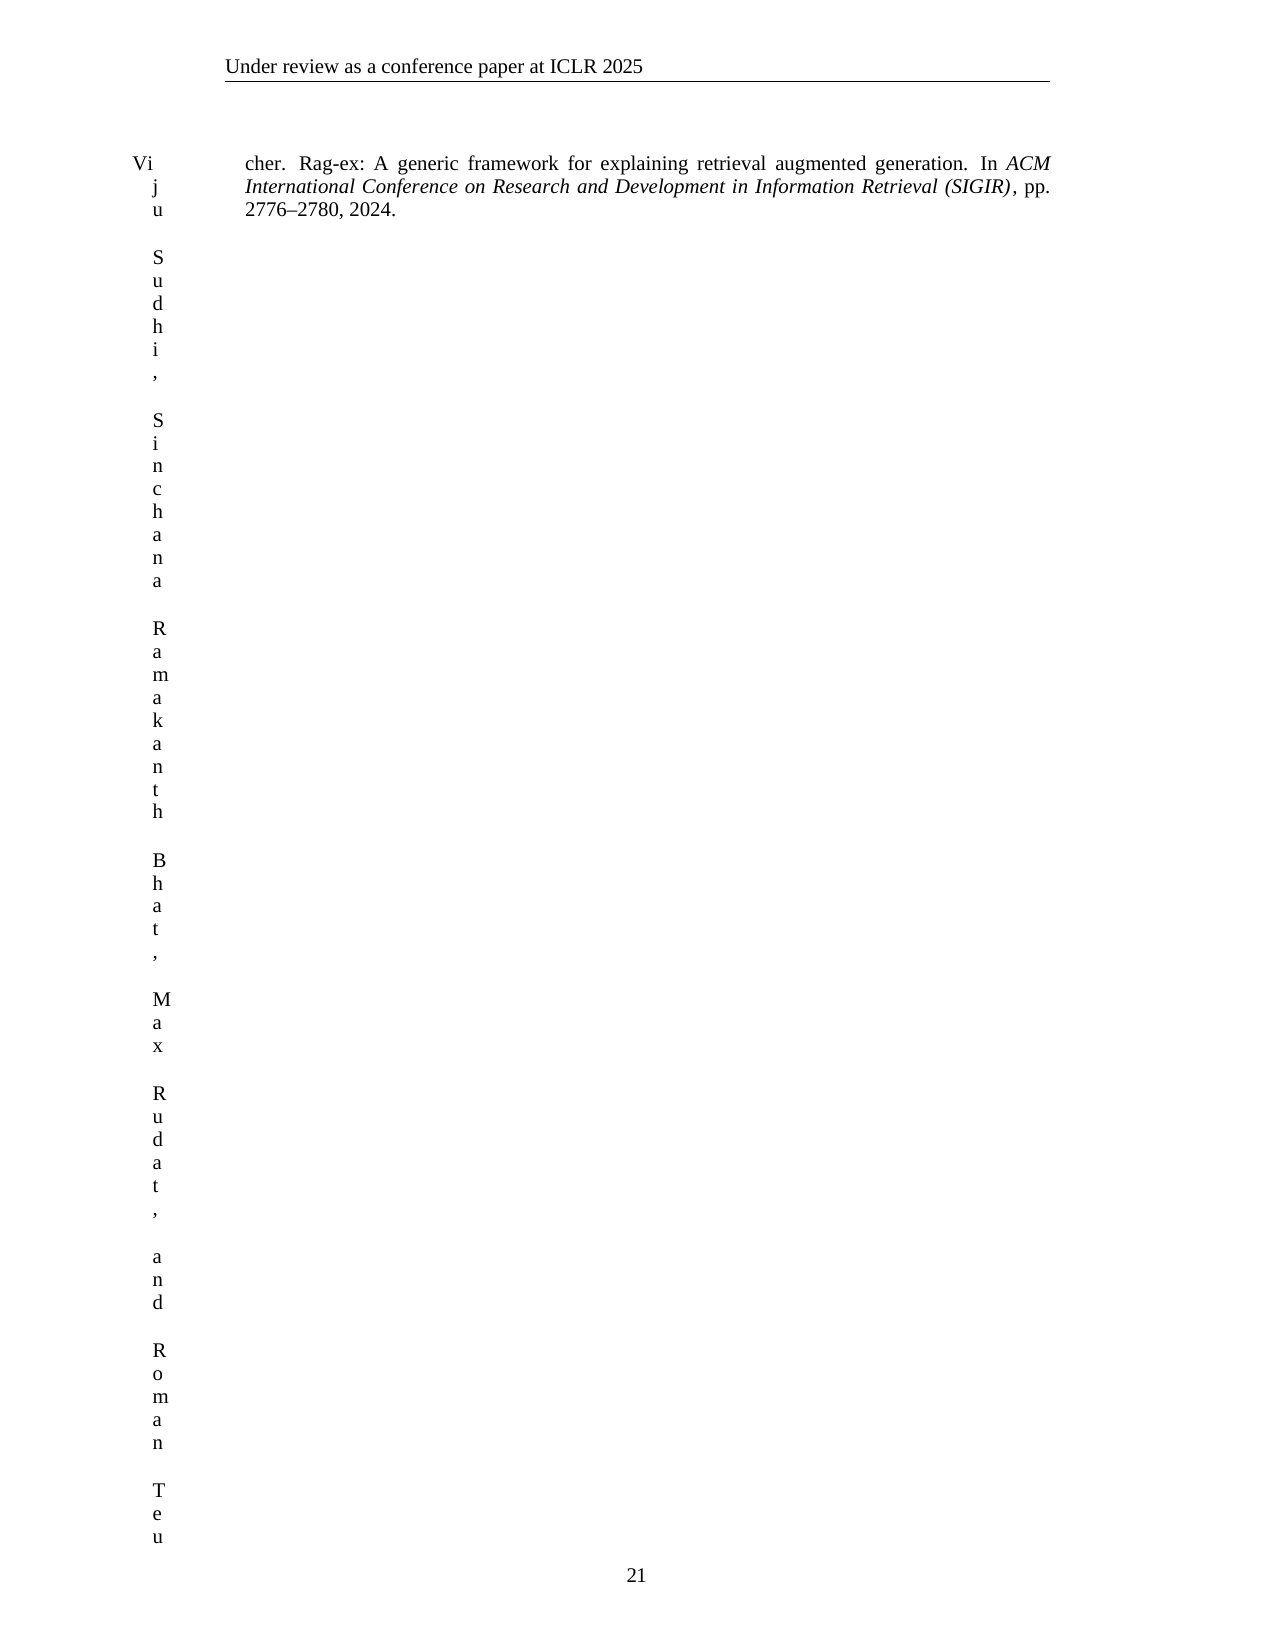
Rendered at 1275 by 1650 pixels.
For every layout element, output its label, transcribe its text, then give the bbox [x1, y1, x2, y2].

text Viju Sudhi, Sinchana Ramakanth Bhat, Max Rudat, and Roman Teucher. Rag-ex: A generic framework for explaining retrieval augmented generation. In ACM International Conference on Research and Development in Information Retrieval (SIGIR), pp. 2776–2780, 2024. [225, 152, 1050, 221]
